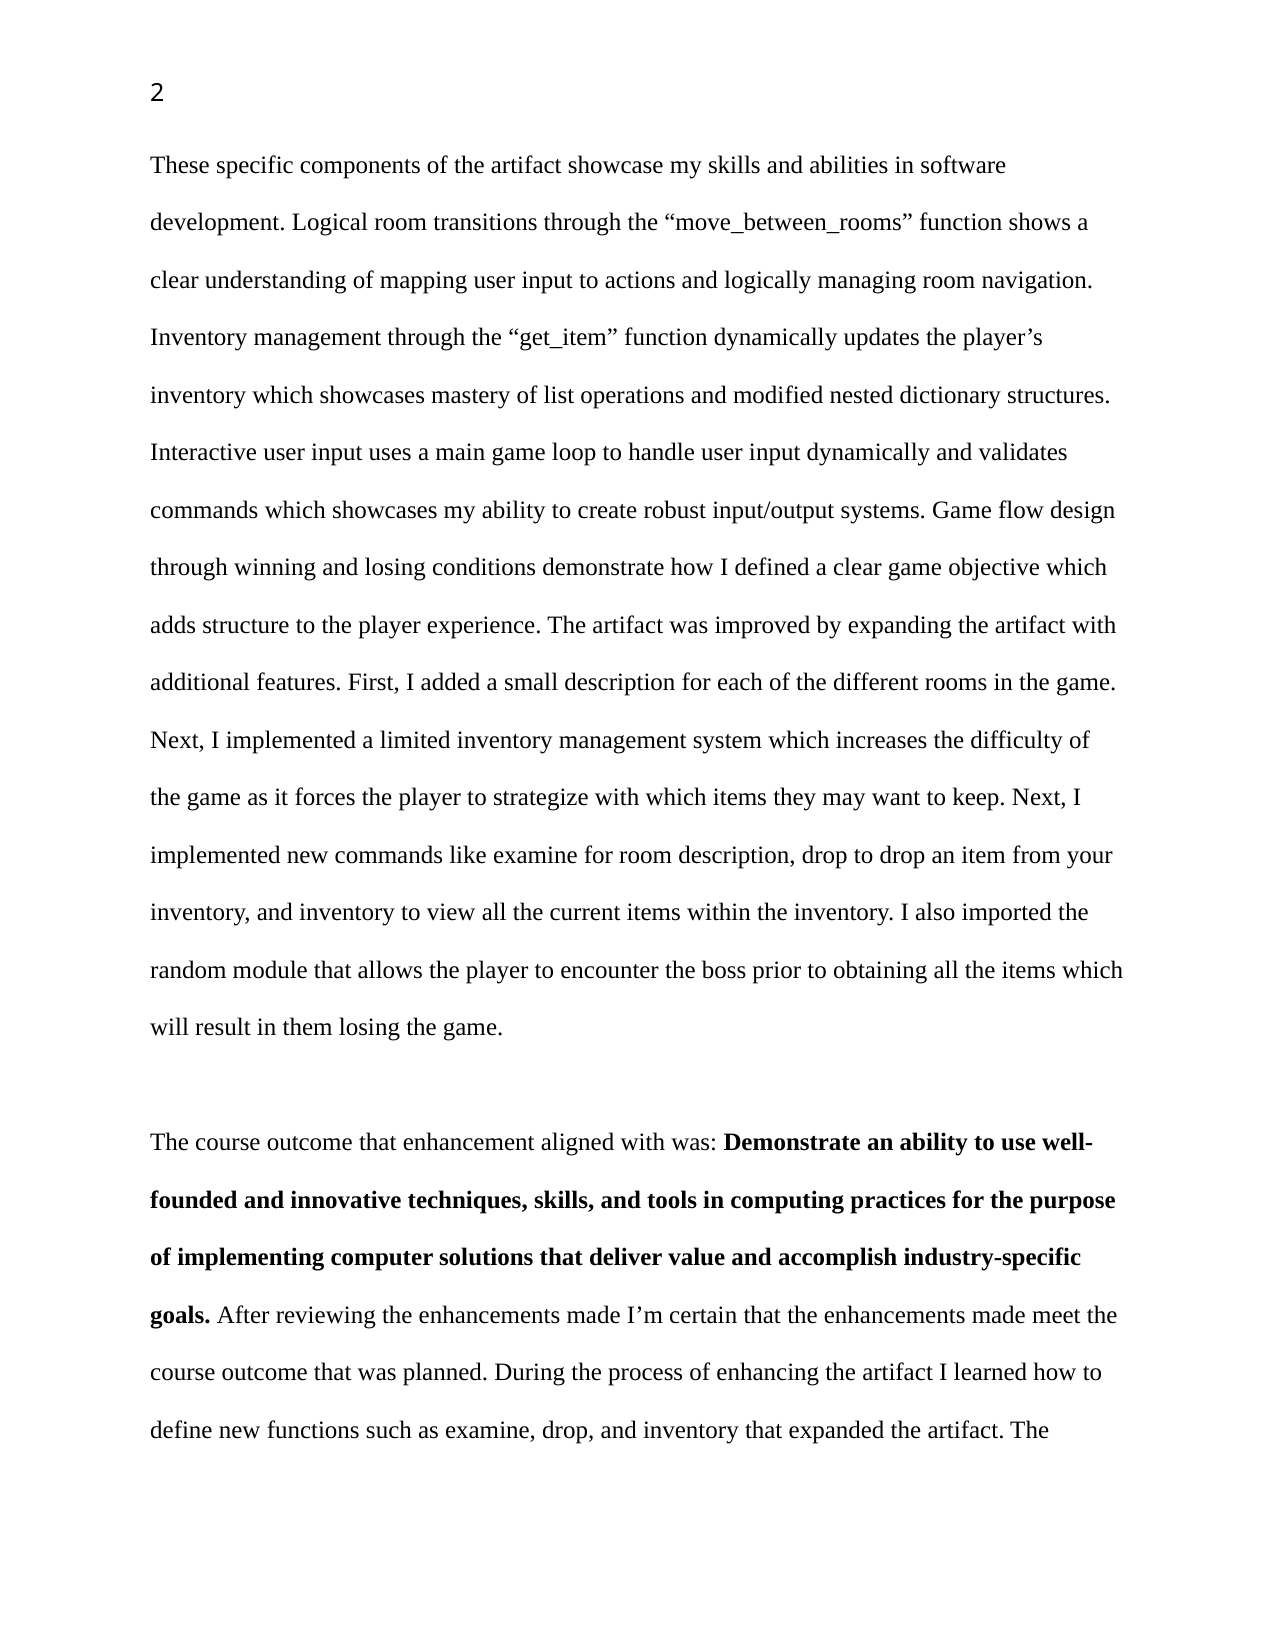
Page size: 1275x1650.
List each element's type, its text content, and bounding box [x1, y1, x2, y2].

text These specific components of the artifact showcase my skills and abilities in software development. Logical room transitions through the “move_between_rooms” function shows a clear understanding of mapping user input to actions and logically managing room navigation. Inventory management through the “get_item” function dynamically updates the player’s inventory which showcases mastery of list operations and modified nested dictionary structures. Interactive user input uses a main game loop to handle user input dynamically and validates commands which showcases my ability to create robust input/output systems. Game flow design through winning and losing conditions demonstrate how I defined a clear game objective which adds structure to the player experience. The artifact was improved by expanding the artifact with additional features. First, I added a small description for each of the different rooms in the game. Next, I implemented a limited inventory management system which increases the difficulty of the game as it forces the player to strategize with which items they may want to keep. Next, I implemented new commands like examine for room description, drop to drop an item from your inventory, and inventory to view all the current items within the inventory. I also imported the random module that allows the player to encounter the boss prior to obtaining all the items which will result in them losing the game. [150, 150, 1125, 1041]
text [150, 1127, 1125, 1444]
